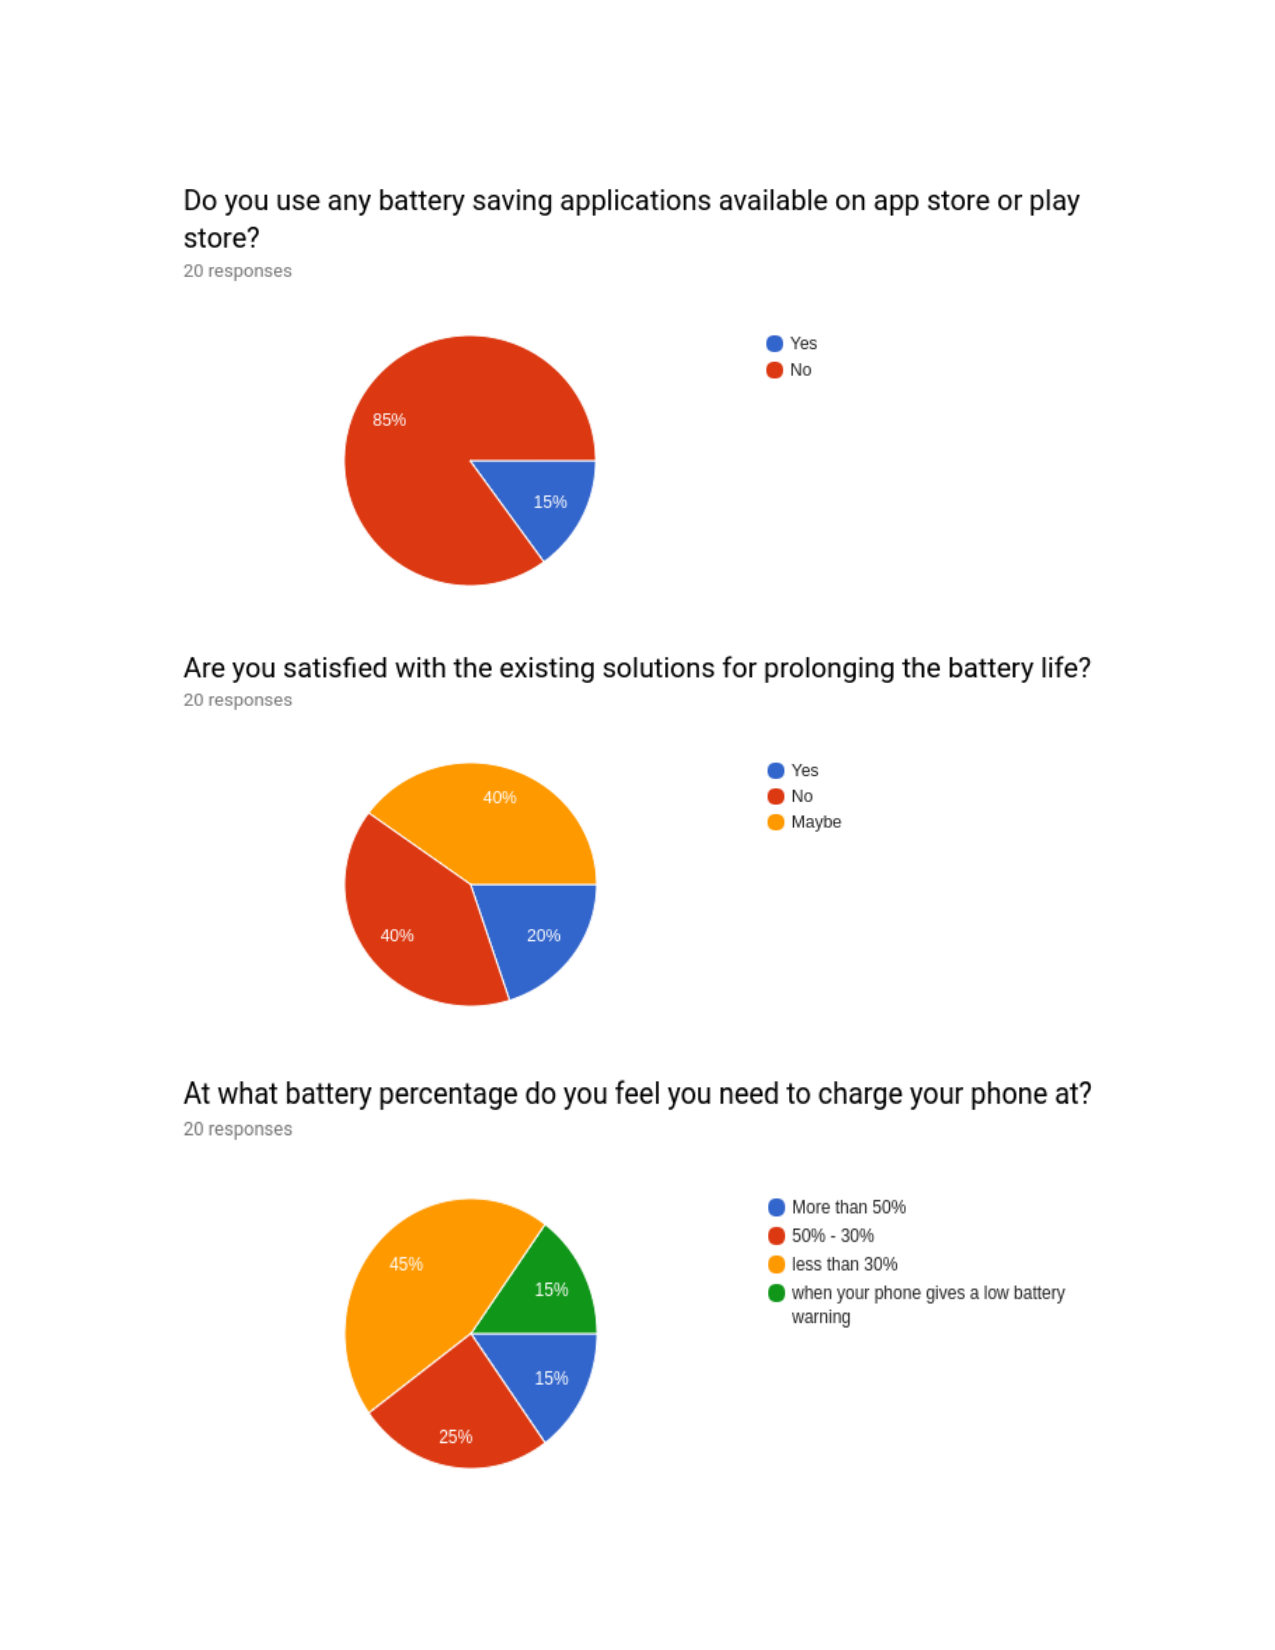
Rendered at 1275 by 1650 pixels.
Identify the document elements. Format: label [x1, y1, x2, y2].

picture [150, 150, 1123, 600]
picture [150, 618, 1125, 1020]
picture [150, 1038, 1126, 1484]
